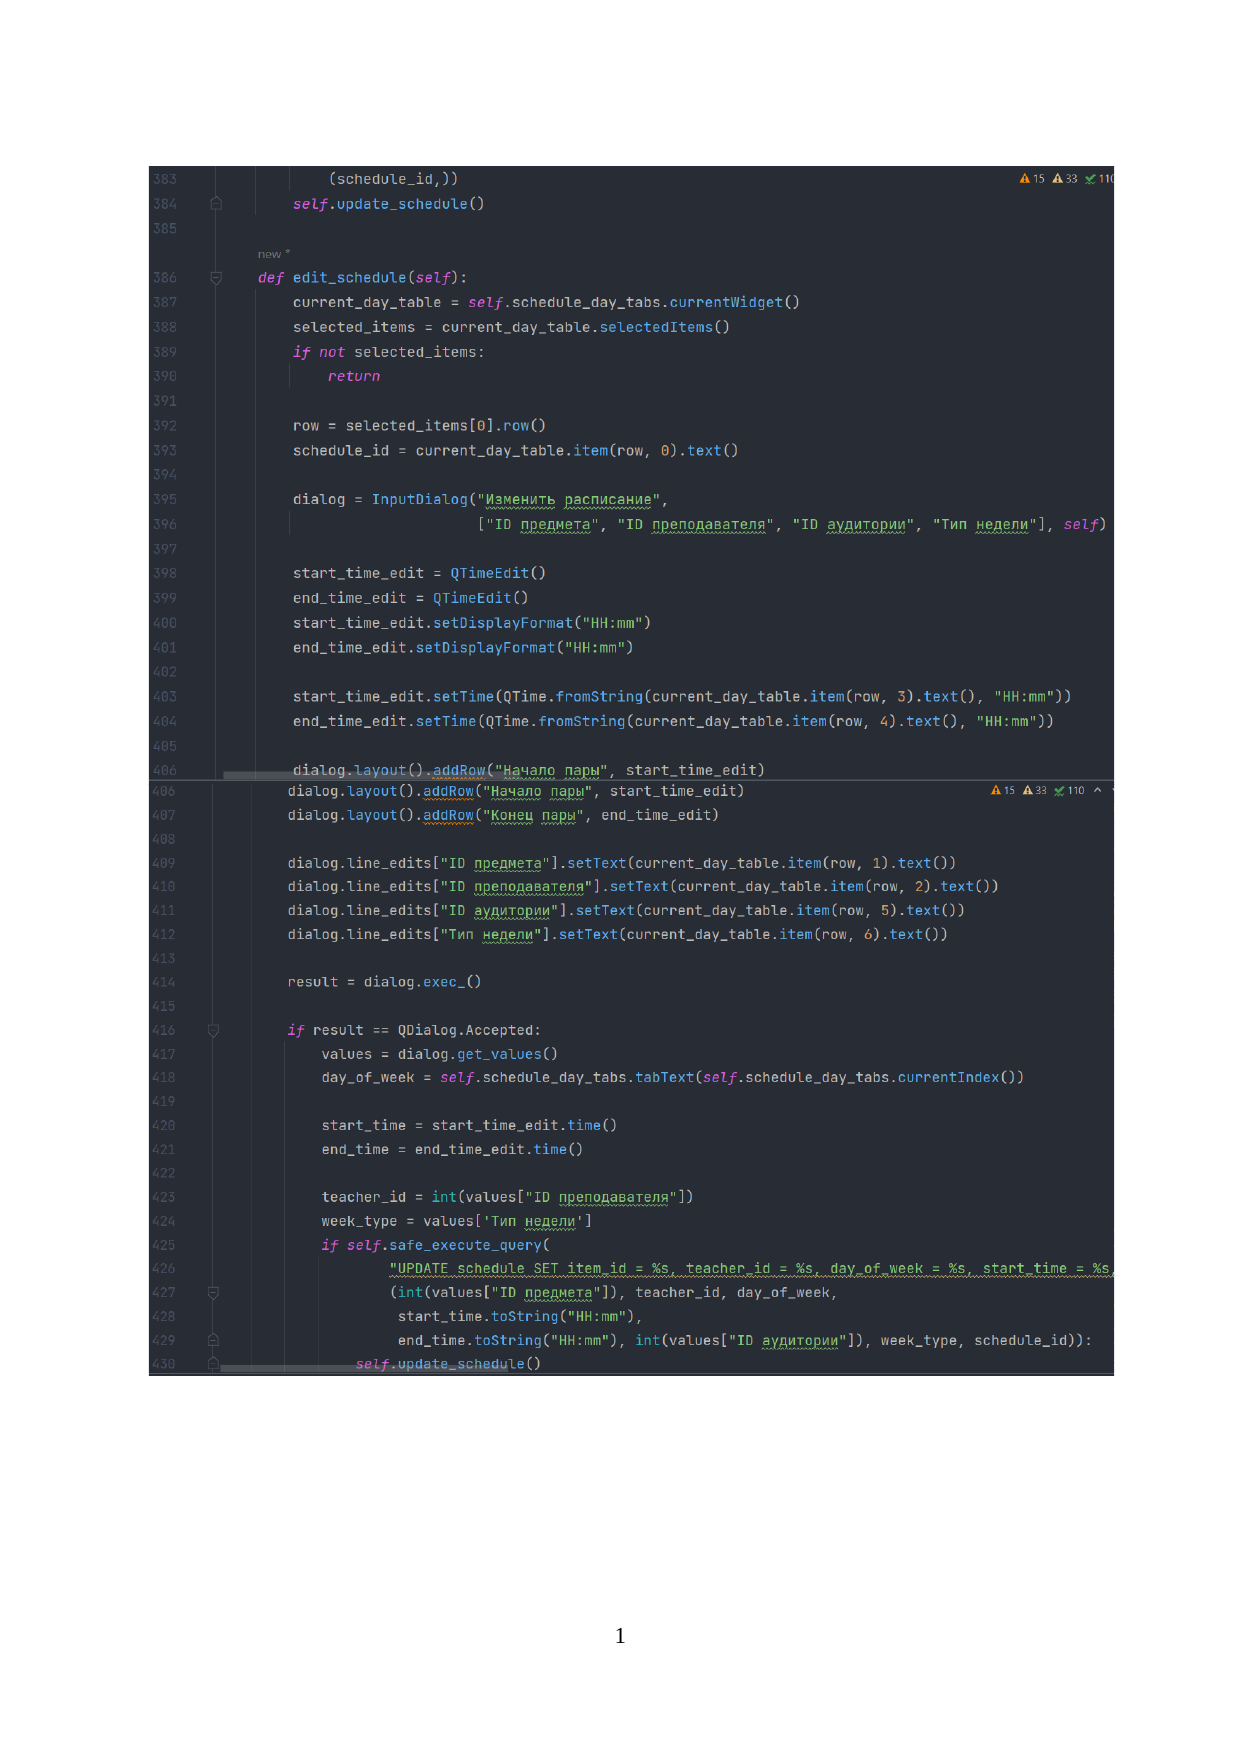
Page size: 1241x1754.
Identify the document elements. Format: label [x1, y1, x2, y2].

picture [148, 166, 1115, 1376]
